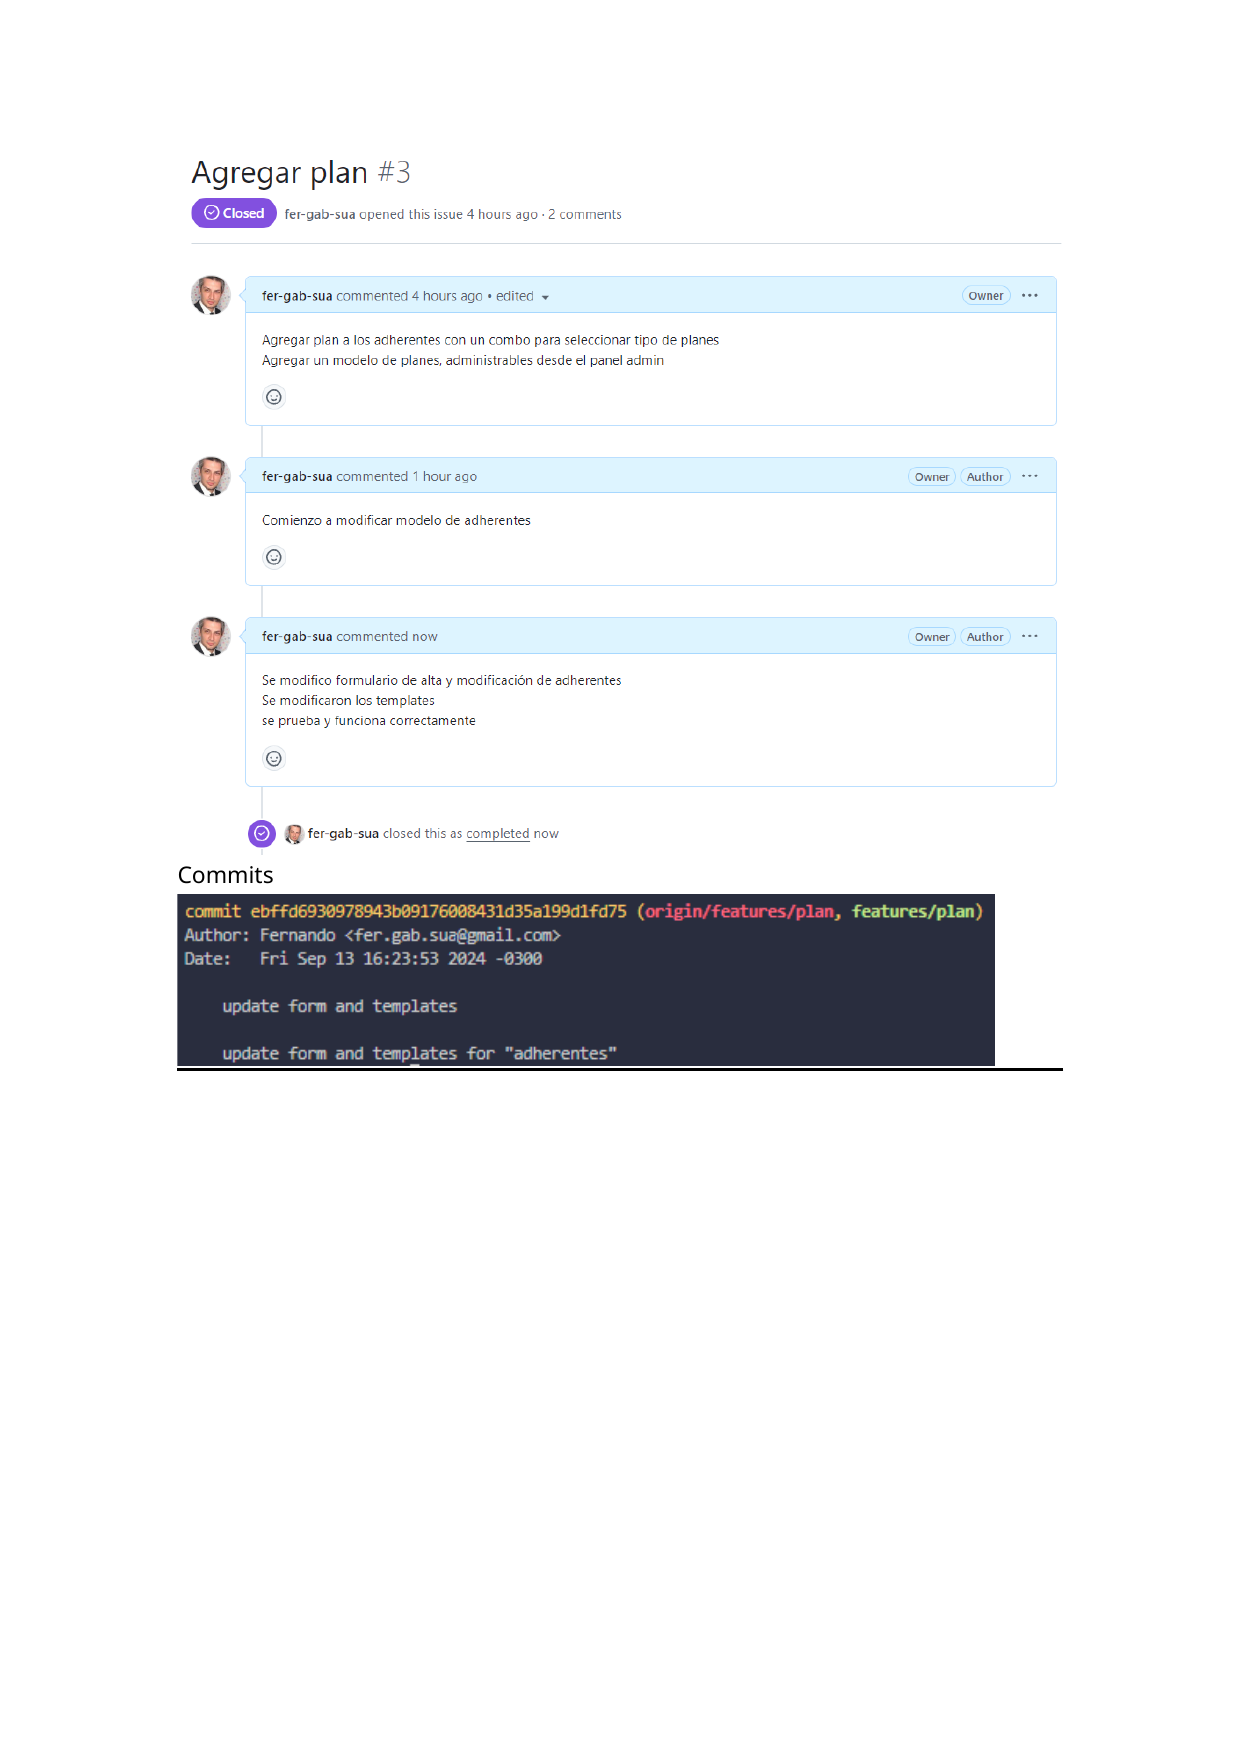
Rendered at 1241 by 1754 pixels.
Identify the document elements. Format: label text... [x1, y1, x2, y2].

picture [177, 894, 995, 1066]
picture [177, 147, 1062, 855]
